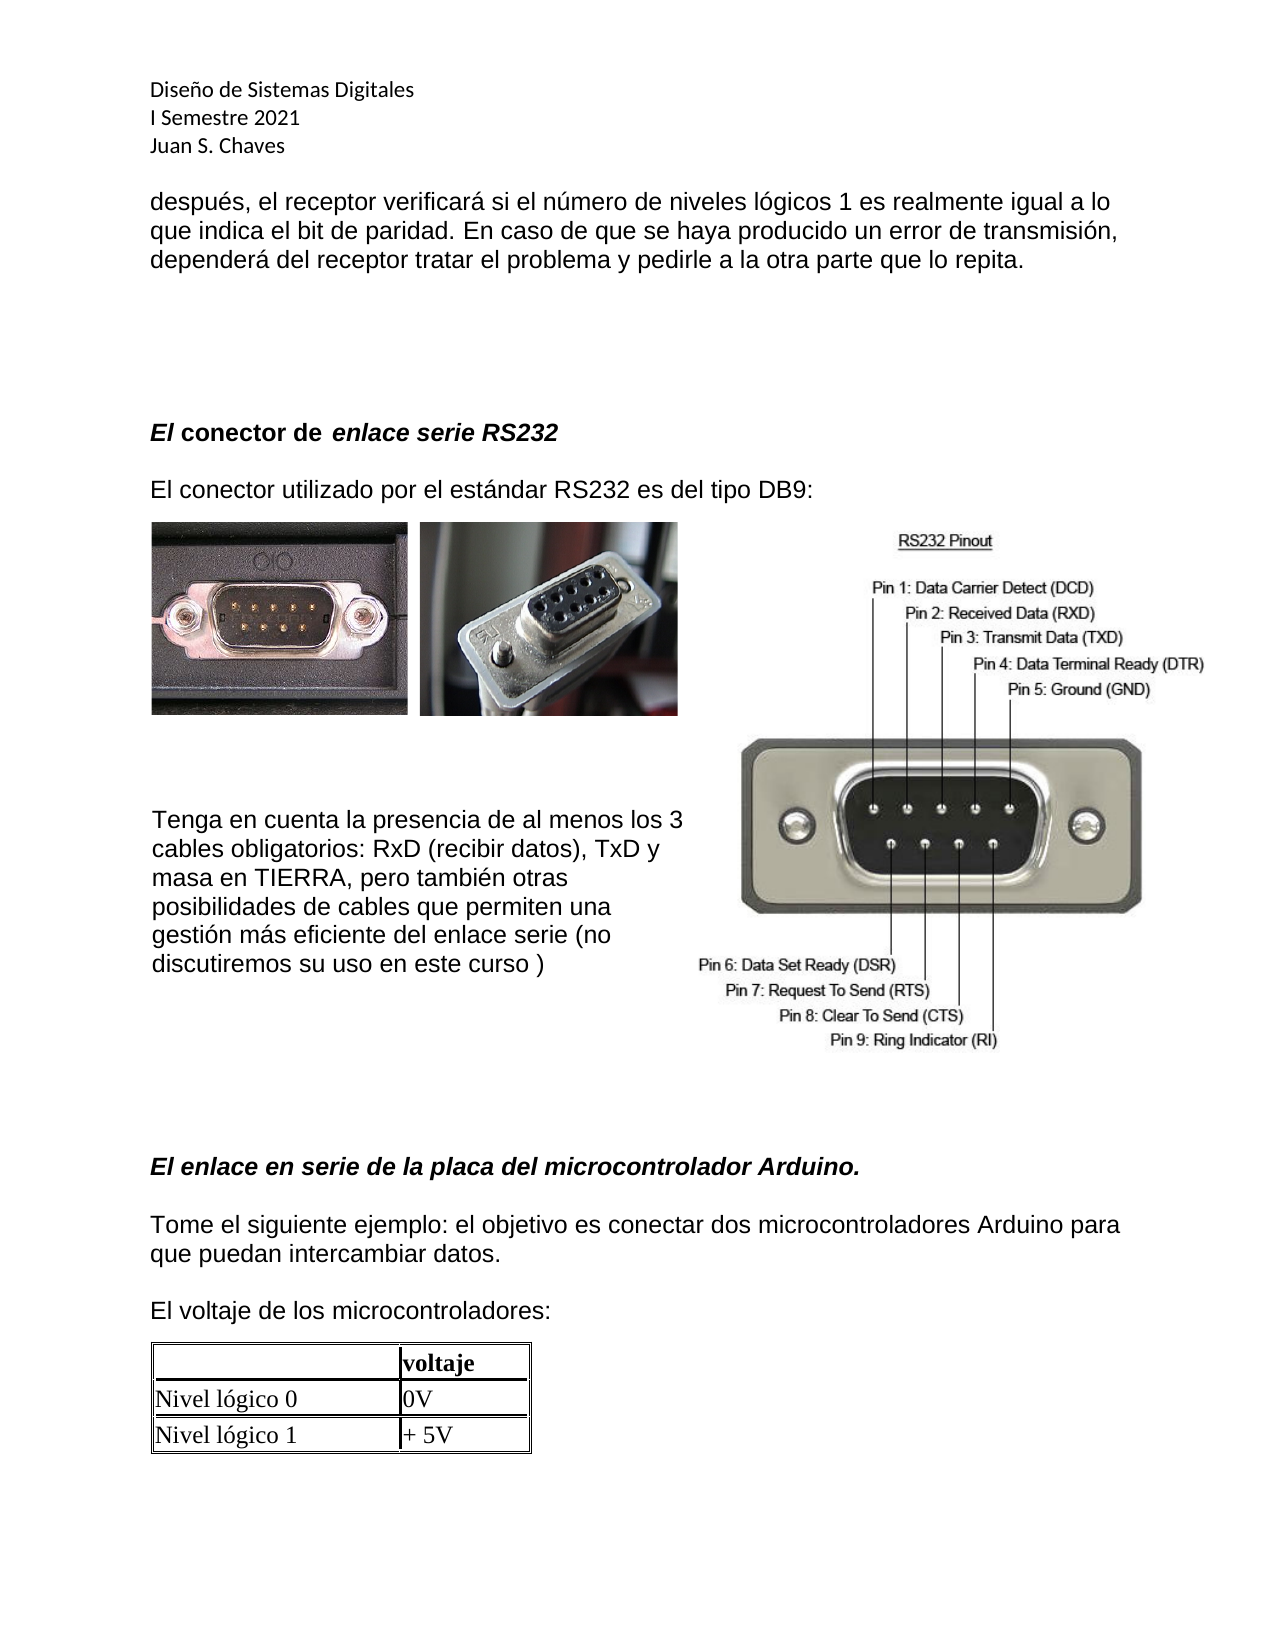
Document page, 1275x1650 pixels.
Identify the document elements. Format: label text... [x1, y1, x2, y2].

picture [419, 522, 678, 716]
table_header [152, 1343, 400, 1378]
table_cell + 5V [400, 1414, 529, 1451]
table_header [418, 520, 688, 717]
table_cell Tenga en cuenta la presencia de al menos los 3 cables obligatorios: RxD (recibir datos), TxD y masa en TIERRA, pero también otras posibilidades de cables que permiten una gestión más eficiente del enlace serie (no discutiremos su uso en este curso ) [150, 717, 688, 1066]
table_cell Nivel lógico 0 [152, 1378, 399, 1414]
text El enlace en serie de la placa del microcontrolador Arduino. Tome el siguiente ejemplo: el objetivo es conectar dos microcontroladores Arduino para que puedan intercambiar datos. El voltaje de los microcontroladores: [150, 1095, 1125, 1325]
picture [151, 522, 408, 715]
table_cell 0V [402, 1378, 530, 1414]
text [150, 187, 1125, 273]
table_header voltaje [400, 1345, 529, 1378]
picture [689, 522, 1215, 1065]
table_header [688, 520, 1223, 1066]
table_cell Nivel lógico 1 [154, 1414, 400, 1451]
text El conector de enlace serie RS232 El conector utilizado por el estándar RS232 es del tipo DB9: [150, 302, 1125, 504]
table_header [150, 520, 418, 717]
